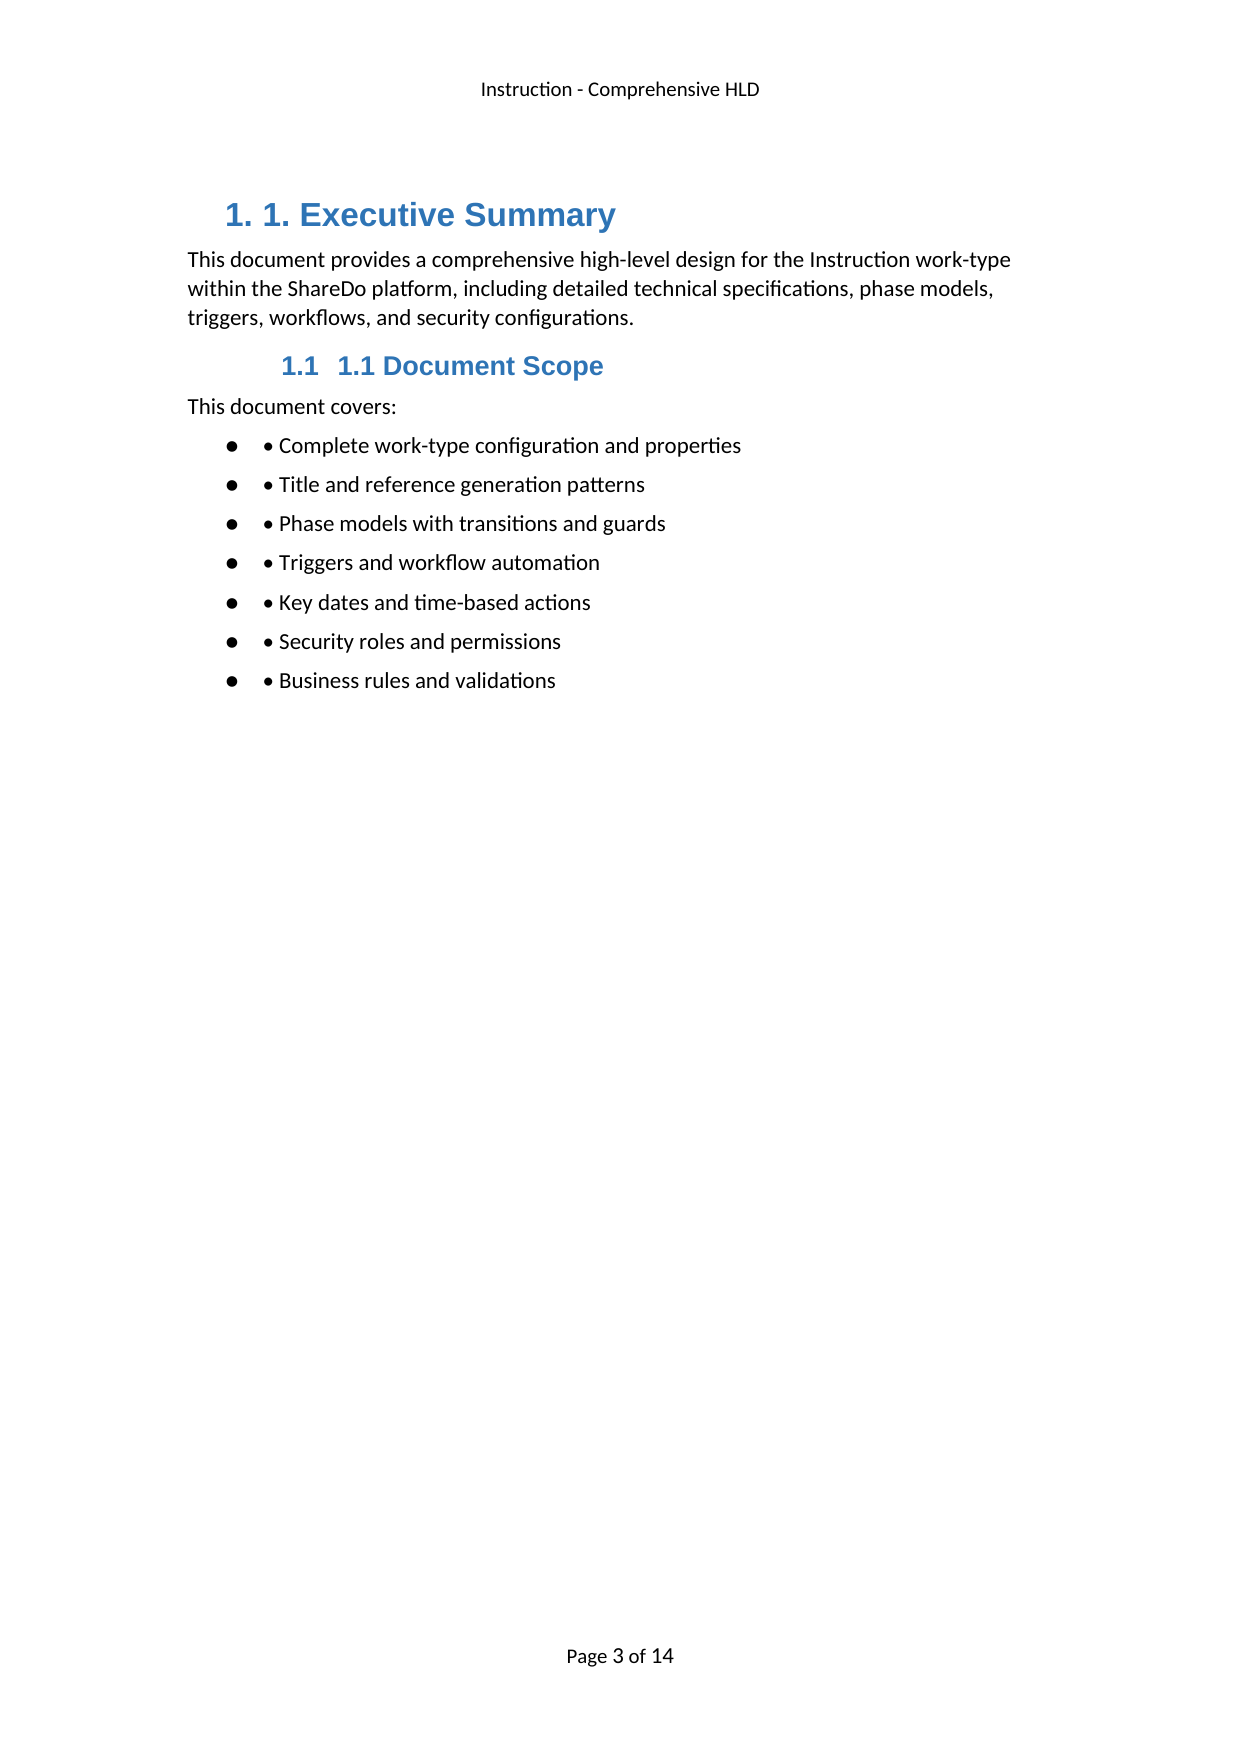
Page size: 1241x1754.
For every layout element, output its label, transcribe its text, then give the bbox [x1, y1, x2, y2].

list • Security roles and permissions [225, 626, 1053, 655]
list • Title and reference generation patterns [225, 469, 1053, 498]
list • Phase models with transitions and guards [225, 509, 1053, 537]
text This document provides a comprehensive high-level design for the Instruction work-type within the ShareDo platform, including detailed technical specifications, phase models, triggers, workflows, and security configurations. [187, 245, 1053, 331]
list • Key dates and time-based actions [225, 587, 1053, 616]
subtitle 1. Executive Summary [225, 204, 1053, 232]
subtitle 1.1 Document Scope [281, 352, 1053, 381]
list • Complete work-type configuration and properties [225, 430, 1053, 459]
list • Triggers and workflow automation [225, 548, 1053, 577]
text This document covers: [187, 391, 1053, 420]
list • Business rules and validations [225, 665, 1053, 694]
